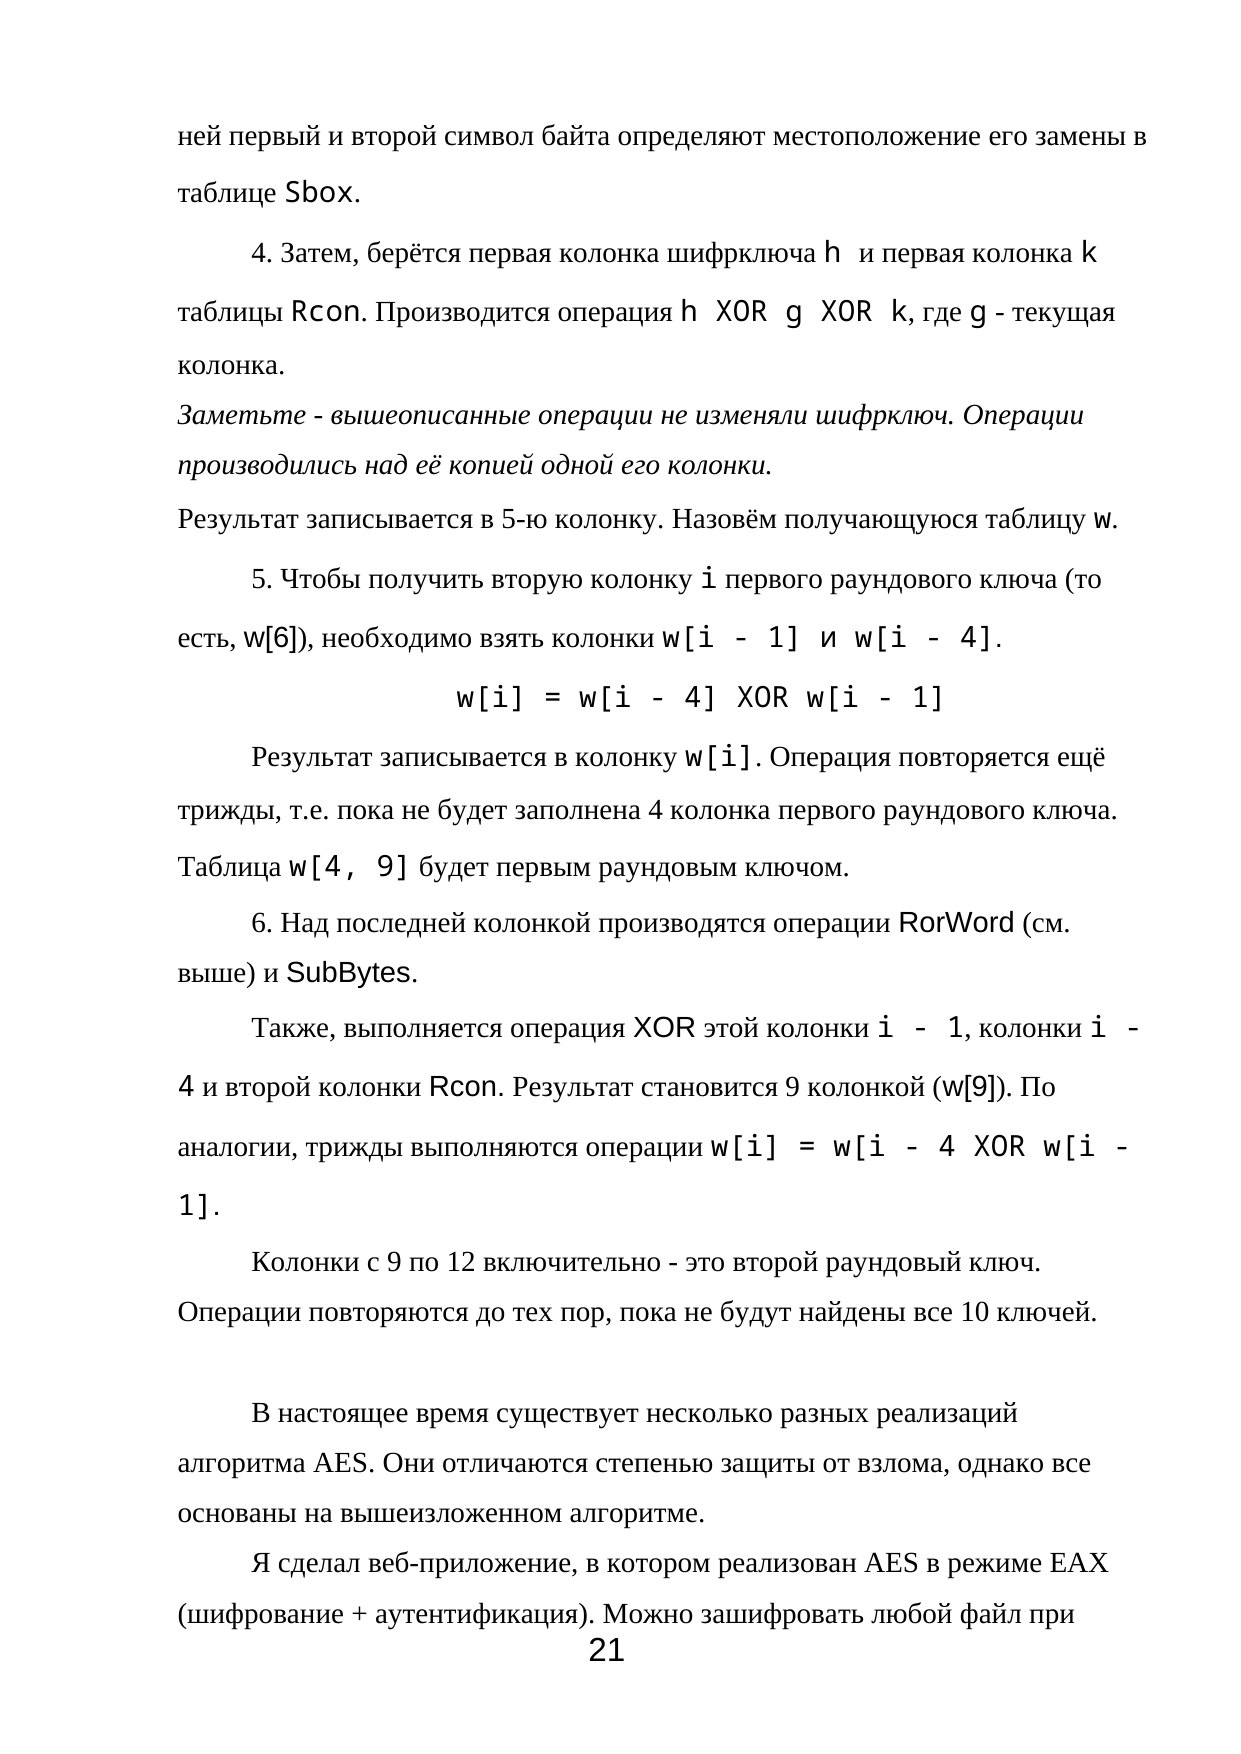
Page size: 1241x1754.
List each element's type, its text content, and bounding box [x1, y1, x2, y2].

text В настоящее время существует несколько разных реализаций алгоритма AES. Они отличаются степенью защиты от взлома, однако все основаны на вышеизложенном алгоритме. [177, 1395, 1152, 1529]
text Результат записывается в 5-ю колонку. Назовём получающуюся таблицу w. [177, 498, 1152, 537]
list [177, 118, 1152, 211]
text 6. Над последней колонкой производятся операции RorWord (см. выше) и SubBytes. [177, 905, 1152, 989]
text 5. Чтобы получить вторую колонку i первого раундового ключа (то есть, w[6]), необходимо взять колонки w[i - 1] и w[i - 4]. [177, 557, 1152, 656]
text w[i] = w[i - 4] XOR w[i - 1] [177, 676, 1152, 716]
list Затем, берётся первая колонка шифрключа h и первая колонка k таблицы Rcon. Производится операция h XOR g XOR k, где g - текущая колонка. [177, 231, 1152, 380]
text Также, выполняется операция XOR этой колонки i - 1, колонки i - 4 и второй колонки Rcon. Результат становится 9 колонкой (w[9]). По аналогии, трижды выполняются операции w[i] = w[i - 4 XOR w[i - 1]. [177, 1006, 1152, 1224]
text Колонки с 9 по 12 включительно - это второй раундовый ключ. Операции повторяются до тех пор, пока не будут найдены все 10 ключей. [177, 1244, 1152, 1328]
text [177, 1546, 1152, 1629]
list Заметьте - вышеописанные операции не изменяли шифрключ. Операции производились над её копией одной его колонки. [177, 397, 1152, 481]
text Результат записывается в колонку w[i]. Операция повторяется ещё трижды, т.е. пока не будет заполнена 4 колонка первого раундового ключа. Таблица w[4, 9] будет первым раундовым ключом. [177, 736, 1152, 885]
